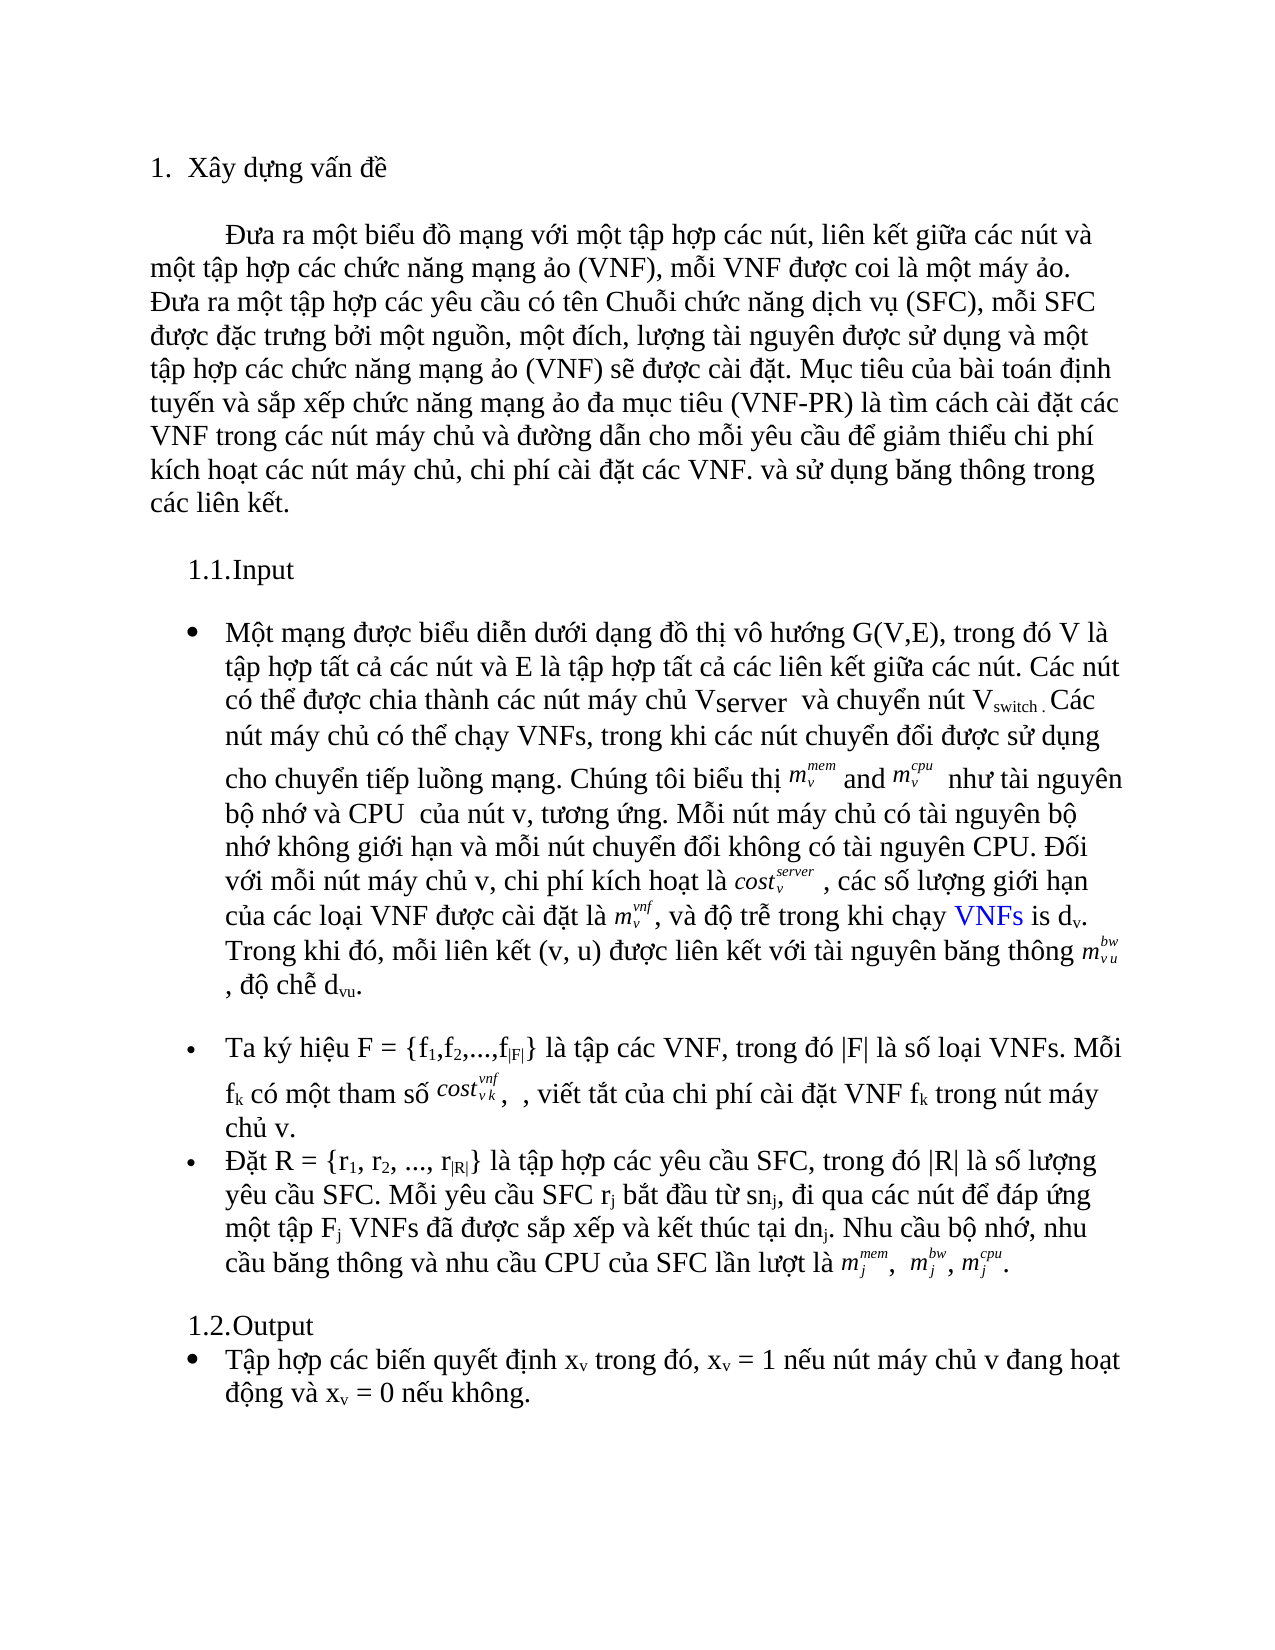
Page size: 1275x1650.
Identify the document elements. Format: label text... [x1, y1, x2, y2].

list Xây dựng vấn đề [150, 150, 1125, 183]
list Output [187, 1337, 1125, 1371]
list Một mạng được biểu diễn dưới dạng đồ thị vô hướng G(V,E), trong đó V là tập hợp tất cả các nút và E là tập hợp tất cả các liên kết giữa các nút. Các nút có thể được chia thành các nút máy chủ Vserver và chuyển nút Vswitch . Các nút máy chủ có thể chạy VNFs, trong khi các nút chuyển đổi được sử dụng cho chuyển tiếp luồng mạng. Chúng tôi biểu thị and như tài nguyên bộ nhớ và CPU của nút v, tương ứng. Mỗi nút máy chủ có tài nguyên bộ nhớ không giới hạn và mỗi nút chuyển đổi không có tài nguyên CPU. Đối với mỗi nút máy chủ v, chi phí kích hoạt là , các số lượng giới hạn của các loại VNF được cài đặt là , và độ trễ trong khi chạy VNFs is dv. Trong khi đó, mỗi liên kết (v, u) được liên kết với tài nguyên băng thông , độ chễ dvu. [187, 615, 1125, 1001]
list Input [187, 552, 1125, 586]
list Đặt R = {r1, r2, ..., r|R|} là tập hợp các yêu cầu SFC, trong đó |R| là số lượng yêu cầu SFC. Mỗi yêu cầu SFC rj bắt đầu từ snj, đi qua các nút để đáp ứng một tập Fj VNFs đã được sắp xếp và kết thúc tại dnj. Nhu cầu bộ nhớ, nhu cầu băng thông và nhu cầu CPU của SFC lần lượt là , , . [187, 1173, 1125, 1308]
list Tập hợp các biến quyết định xv trong đó, xv = 1 nếu nút máy chủ v đang hoạt động và xv = 0 nếu không. [187, 1371, 1125, 1438]
text Đưa ra một biểu đồ mạng với một tập hợp các nút, liên kết giữa các nút và một tập hợp các chức năng mạng ảo (VNF), mỗi VNF được coi là một máy ảo. Đưa ra một tập hợp các yêu cầu có tên Chuỗi chức năng dịch vụ (SFC), mỗi SFC được đặc trưng bởi một nguồn, một đích, lượng tài nguyên được sử dụng và một tập hợp các chức năng mạng ảo (VNF) sẽ được cài đặt. Mục tiêu của bài toán định tuyến và sắp xếp chức năng mạng ảo đa mục tiêu (VNF-PR) là tìm cách cài đặt các VNF trong các nút máy chủ và đường dẫn cho mỗi yêu cầu để giảm thiểu chi phí kích hoạt các nút máy chủ, chi phí cài đặt các VNF. và sử dụng băng thông trong các liên kết. [150, 217, 1125, 519]
list Ta ký hiệu F = {f1,f2,...,f|F|} là tập các VNF, trong đó |F| là số loại VNFs. Mỗi fk có một tham số , , viết tắt của chi phí cài đặt VNF fk trong nút máy chủ v. [187, 1030, 1125, 1143]
